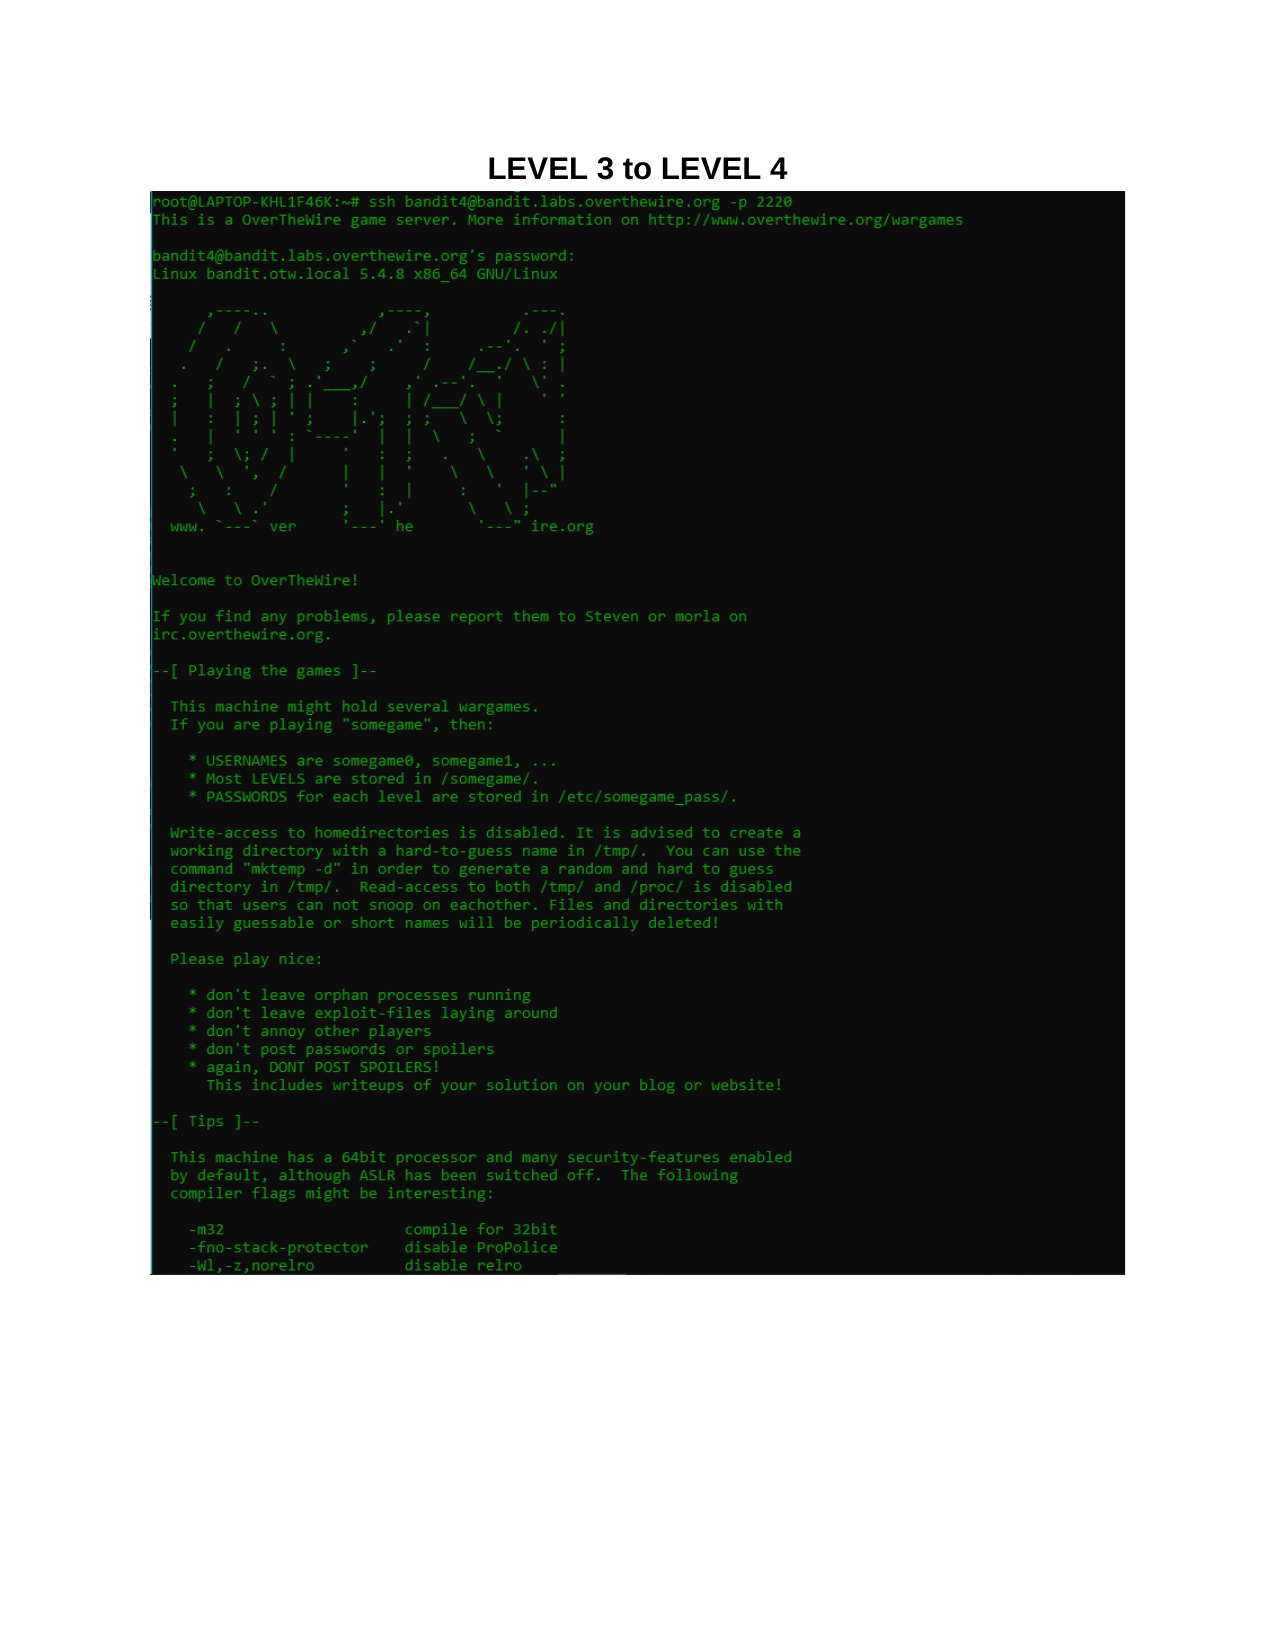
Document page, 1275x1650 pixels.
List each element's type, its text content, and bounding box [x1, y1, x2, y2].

text LEVEL 3 to LEVEL 4 [150, 150, 1125, 186]
picture [150, 191, 1125, 1275]
